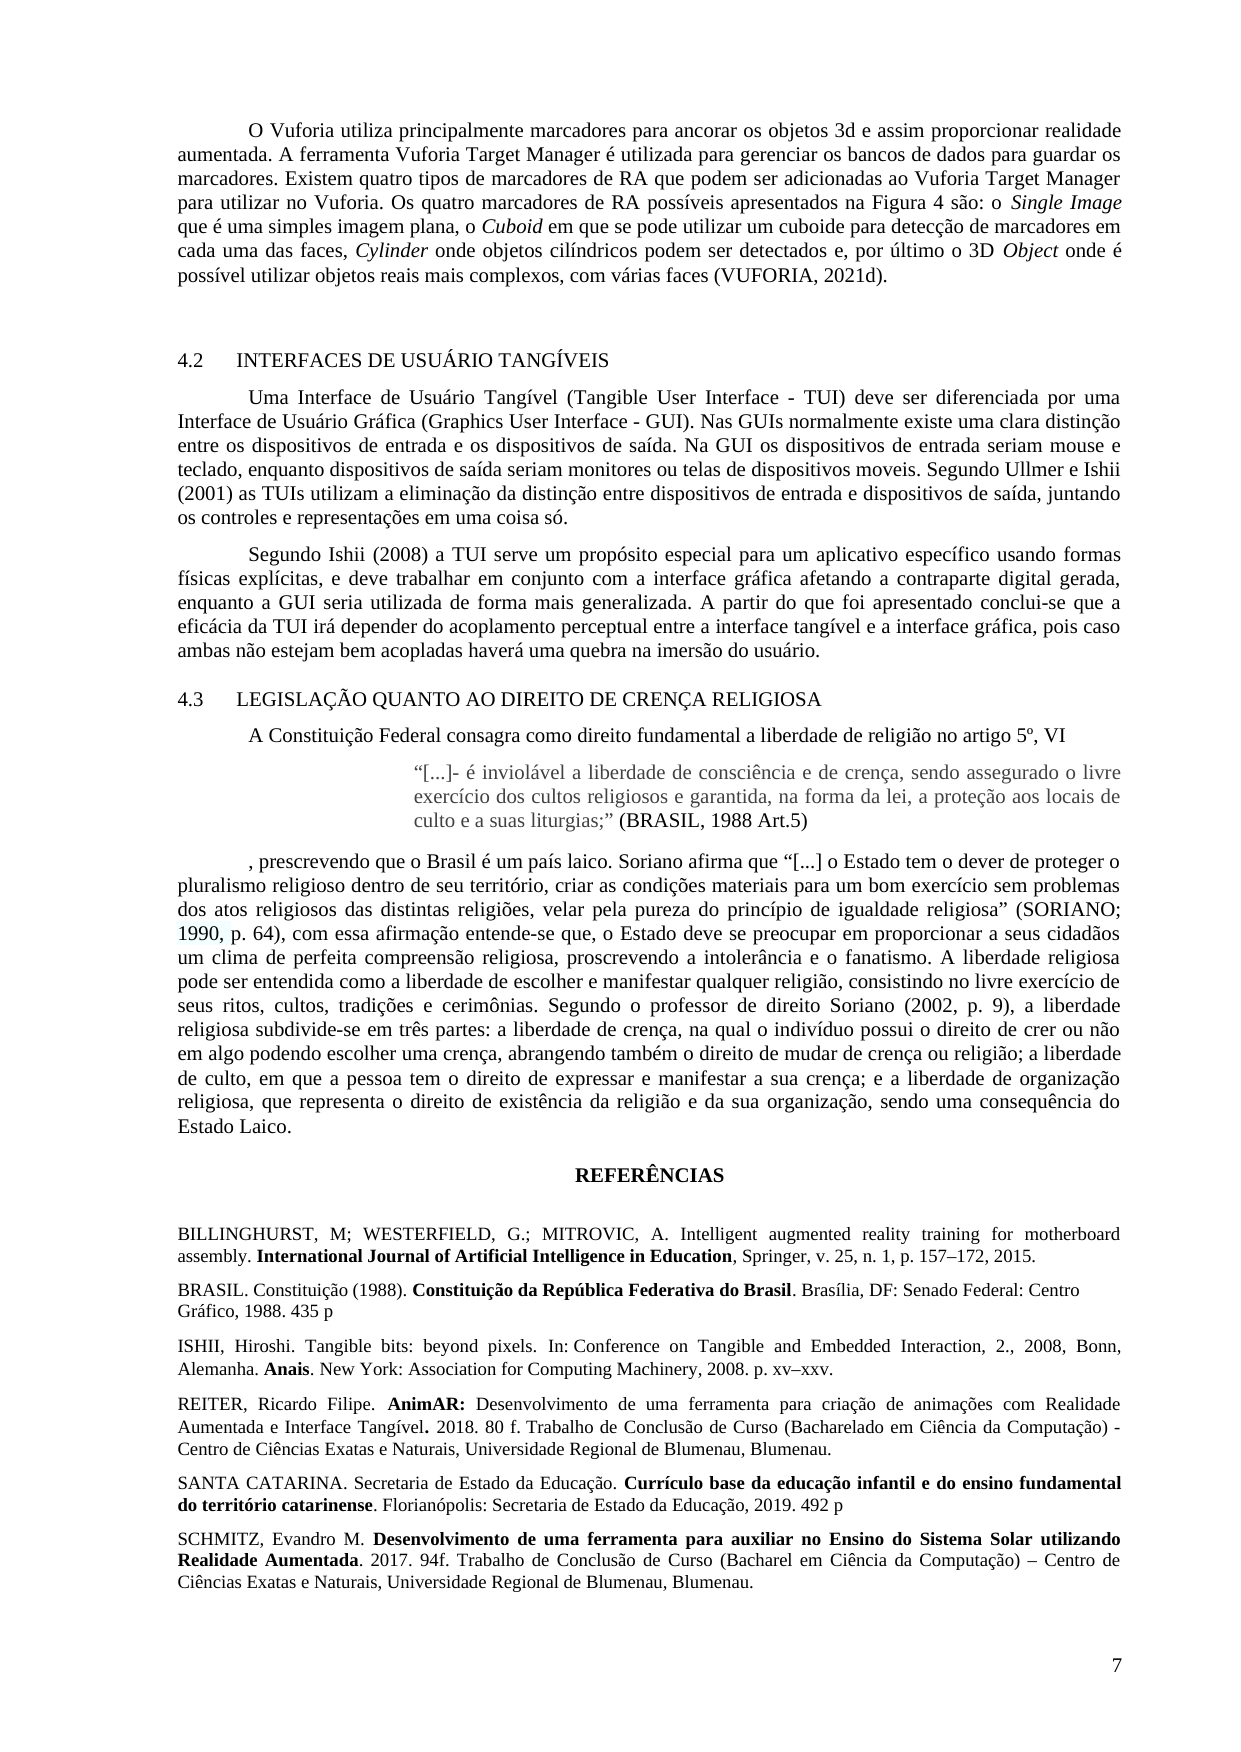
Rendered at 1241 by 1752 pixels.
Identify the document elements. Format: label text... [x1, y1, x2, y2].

text O Vuforia utiliza principalmente marcadores para ancorar os objetos 3d e assim proporcionar realidade aumentada. A ferramenta Vuforia Target Manager é utilizada para gerenciar os bancos de dados para guardar os marcadores. Existem quatro tipos de marcadores de RA que podem ser adicionadas ao Vuforia Target Manager para utilizar no Vuforia. Os quatro marcadores de RA possíveis apresentados na Figura 4 são: o Single Image que é uma simples imagem plana, o Cuboid em que se pode utilizar um cuboide para detecção de marcadores em cada uma das faces, Cylinder onde objetos cilíndricos podem ser detectados e, por último o 3D Object onde é possível utilizar objetos reais mais complexos, com várias faces (VUFORIA, 2021d). [177, 118, 1122, 287]
subtitle interfaces de usuário tangíveis [177, 348, 1122, 372]
text REITER, Ricardo Filipe. AnimAR: Desenvolvimento de uma ferramenta para criação de animações com Realidade Aumentada e Interface Tangível. 2018. 80 f. Trabalho de Conclusão de Curso (Bacharelado em Ciência da Computação) -Centro de Ciências Exatas e Naturais, Universidade Regional de Blumenau, Blumenau. [177, 1393, 1122, 1460]
text A Constituição Federal consagra como direito fundamental a liberdade de religião no artigo 5º, VI [177, 723, 1122, 747]
text SANTA CATARINA. Secretaria de Estado da Educação. Currículo base da educação infantil e do ensino fundamental do território catarinense. Florianópolis: Secretaria de Estado da Educação, 2019. 492 p [177, 1472, 1122, 1515]
text Segundo Ishii (2008) a TUI serve um propósito especial para um aplicativo específico usando formas físicas explícitas, e deve trabalhar em conjunto com a interface gráfica afetando a contraparte digital gerada, enquanto a GUI seria utilizada de forma mais generalizada. A partir do que foi apresentado conclui-se que a eficácia da TUI irá depender do acoplamento perceptual entre a interface tangível e a interface gráfica, pois caso ambas não estejam bem acopladas haverá uma quebra na imersão do usuário. [177, 542, 1122, 662]
text “[...]- é inviolável a liberdade de consciência e de crença, sendo assegurado o livre exercício dos cultos religiosos e garantida, na forma da lei, a proteção aos locais de culto e a suas liturgias;” (BRASIL, 1988 Art.5) [413, 760, 1122, 832]
text BRASIL. Constituição (1988). Constituição da República Federativa do Brasil. Brasília, DF: Senado Federal: Centro Gráfico, 1988. 435 p [177, 1279, 1122, 1322]
text Referências [177, 1163, 1122, 1187]
text BILLINGHURST, M; WESTERFIELD, G.; MITROVIC, A. Intelligent augmented reality training for motherboard assembly. International Journal of Artificial Intelligence in Education, Springer, v. 25, n. 1, p. 157–172, 2015. [177, 1223, 1122, 1266]
text ISHII, Hiroshi. Tangible bits: beyond pixels. In: Conference on Tangible and Embedded Interaction, 2., 2008, Bonn, Alemanha. Anais. New York: Association for Computing Machinery, 2008. p. xv–xxv. [177, 1334, 1122, 1380]
text Uma Interface de Usuário Tangível (Tangible User Interface - TUI) deve ser diferenciada por uma Interface de Usuário Gráfica (Graphics User Interface - GUI). Nas GUIs normalmente existe uma clara distinção entre os dispositivos de entrada e os dispositivos de saída. Na GUI os dispositivos de entrada seriam mouse e teclado, enquanto dispositivos de saída seriam monitores ou telas de dispositivos moveis. Segundo Ullmer e Ishii (2001) as TUIs utilizam a eliminação da distinção entre dispositivos de entrada e dispositivos de saída, juntando os controles e representações em uma coisa só. [177, 385, 1122, 529]
text SCHMITZ, Evandro M. Desenvolvimento de uma ferramenta para auxiliar no Ensino do Sistema Solar utilizando Realidade Aumentada. 2017. 94f. Trabalho de Conclusão de Curso (Bacharel em Ciência da Computação) – Centro de Ciências Exatas e Naturais, Universidade Regional de Blumenau, Blumenau. [177, 1528, 1122, 1592]
subtitle legislação quanto ao direito de crença religiosa [177, 687, 1122, 711]
text , prescrevendo que o Brasil é um país laico. Soriano afirma que “[...] o Estado tem o dever de proteger o pluralismo religioso dentro de seu território, criar as condições materiais para um bom exercício sem problemas dos atos religiosos das distintas religiões, velar pela pureza do princípio de igualdade religiosa” (SORIANO; 1990, p. 64), com essa afirmação entende-se que, o Estado deve se preocupar em proporcionar a seus cidadãos um clima de perfeita compreensão religiosa, proscrevendo a intolerância e o fanatismo. A liberdade religiosa pode ser entendida como a liberdade de escolher e manifestar qualquer religião, consistindo no livre exercício de seus ritos, cultos, tradições e cerimônias. Segundo o professor de direito Soriano (2002, p. 9), a liberdade religiosa subdivide-se em três partes: a liberdade de crença, na qual o indivíduo possui o direito de crer ou não em algo podendo escolher uma crença, abrangendo também o direito de mudar de crença ou religião; a liberdade de culto, em que a pessoa tem o direito de expressar e manifestar a sua crença; e a liberdade de organização religiosa, que representa o direito de existência da religião e da sua organização, sendo uma consequência do Estado Laico. [177, 849, 1122, 1138]
